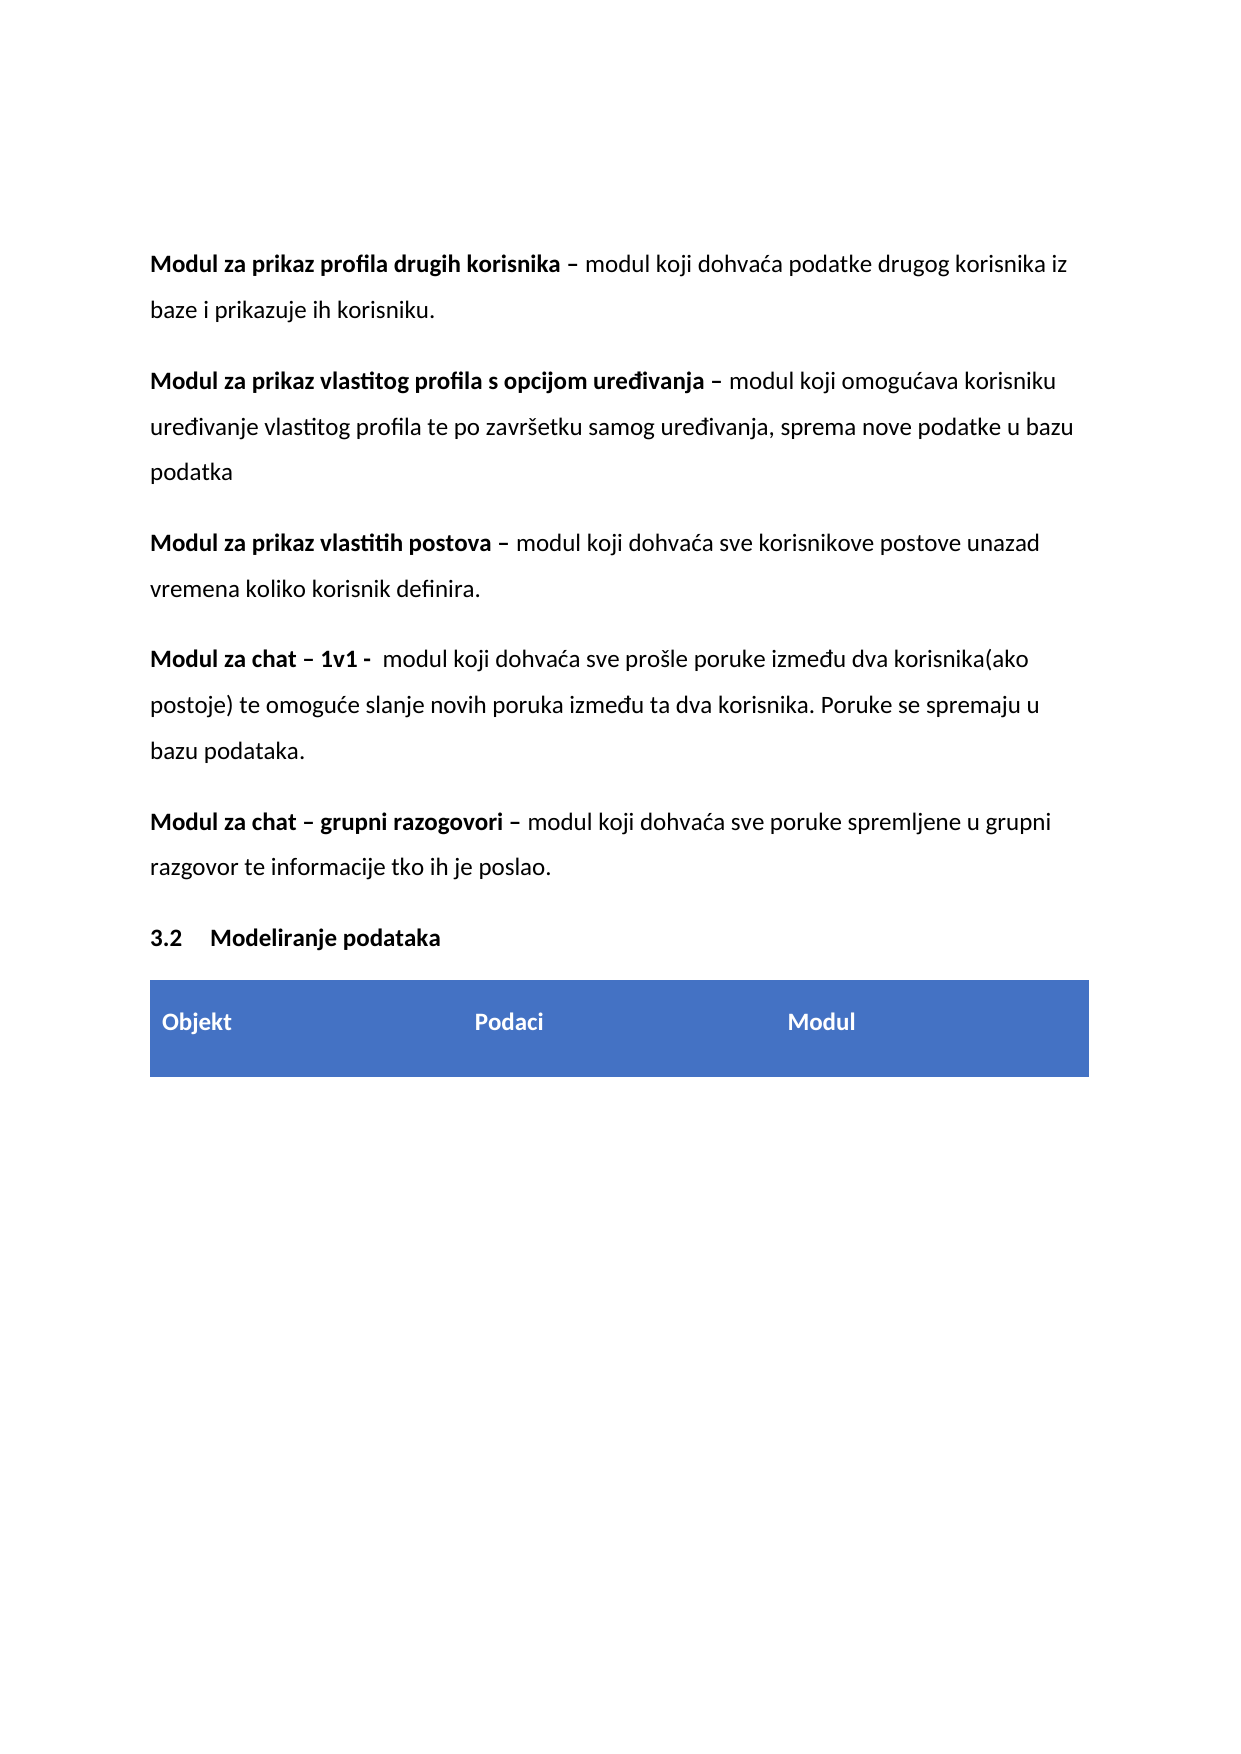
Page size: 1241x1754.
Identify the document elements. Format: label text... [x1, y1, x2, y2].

text Modul za prikaz vlastitog profila s opcijom uređivanja – modul koji omogućava korisniku uređivanje vlastitog profila te po završetku samog uređivanja, sprema nove podatke u bazu podatka [150, 365, 1089, 487]
table_header Modul [777, 981, 1088, 1076]
text Modul za chat – 1v1 - modul koji dohvaća sve prošle poruke između dva korisnika(ako postoje) te omoguće slanje novih poruka između ta dva korisnika. Poruke se spremaju u bazu podataka. [150, 644, 1089, 766]
subtitle Modeliranje podataka [150, 922, 1089, 953]
text Modul za prikaz profila drugih korisnika – modul koji dohvaća podatke drugog korisnika iz baze i prikazuje ih korisniku. [150, 248, 1089, 325]
table_header Objekt [151, 981, 463, 1076]
table_header Podaci [464, 981, 776, 1076]
text Modul za prikaz vlastitih postova – modul koji dohvaća sve korisnikove postove unazad vremena koliko korisnik definira. [150, 527, 1089, 603]
text Modul za chat – grupni razogovori – modul koji dohvaća sve poruke spremljene u grupni razgovor te informacije tko ih je poslao. [150, 806, 1089, 882]
